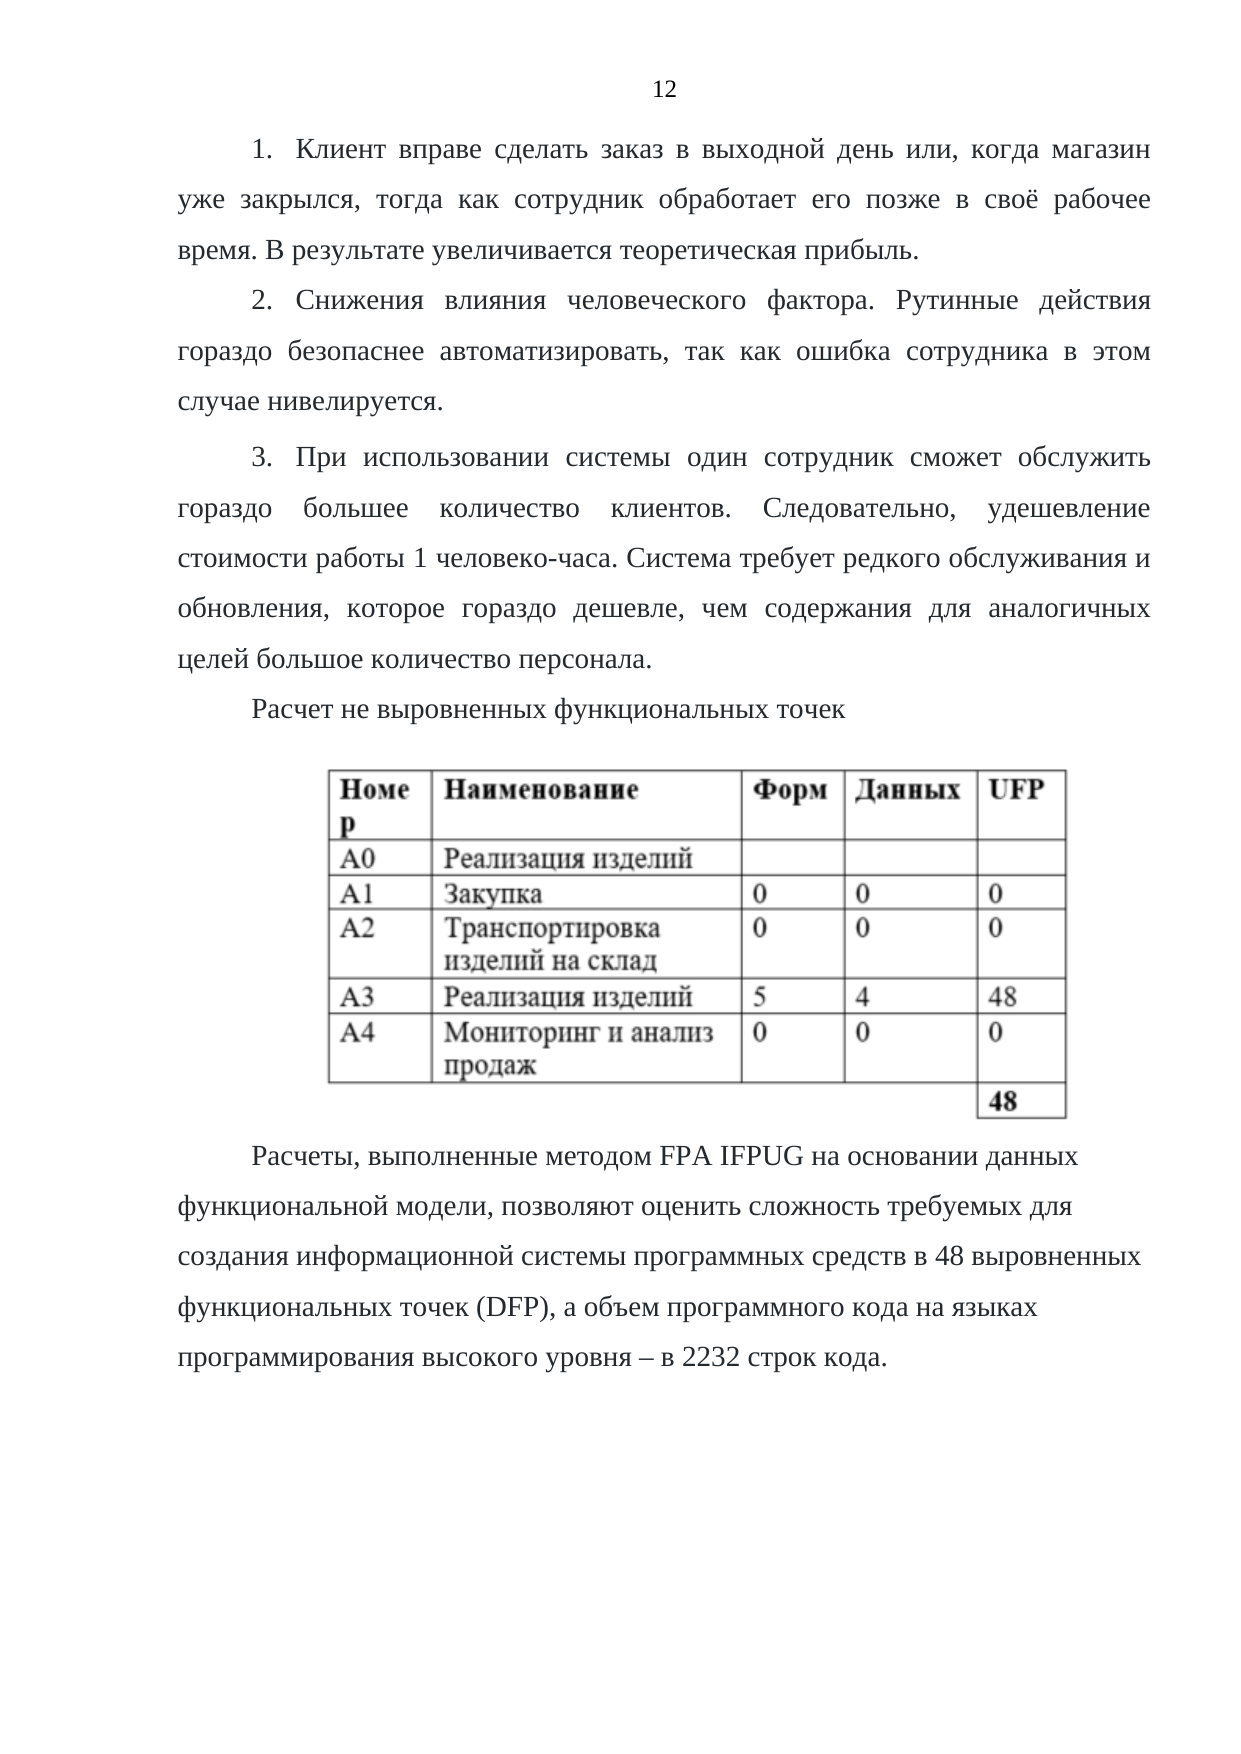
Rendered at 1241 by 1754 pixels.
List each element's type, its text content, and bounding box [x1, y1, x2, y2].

text Расчет не выровненных функциональных точек [251, 691, 1152, 724]
list Снижения влияния человеческого фактора. Рутинные действия гораздо безопаснее автоматизировать, так как ошибка сотрудника в этом случае нивелируется. [177, 282, 1152, 416]
text Расчеты, выполненные методом FPA IFPUG на основании данных функциональной модели, позволяют оценить сложность требуемых для создания информационной системы программных средств в 48 выровненных функциональных точек (DFP), а объем программного кода на языках программирования высокого уровня – в 2232 строк кода. [177, 1138, 1152, 1373]
list При использовании системы один сотрудник сможет обслужить гораздо большее количество клиентов. Следовательно, удешевление стоимости работы 1 человеко-часа. Система требует редкого обслуживания и обновления, которое гораздо дешевле, чем содержания для аналогичных целей большое количество персонала. [177, 439, 1152, 674]
picture [324, 762, 1079, 1124]
list Клиент вправе сделать заказ в выходной день или, когда магазин уже закрылся, тогда как сотрудник обработает его позже в своё рабочее время. В результате увеличивается теоретическая прибыль. [177, 131, 1152, 266]
